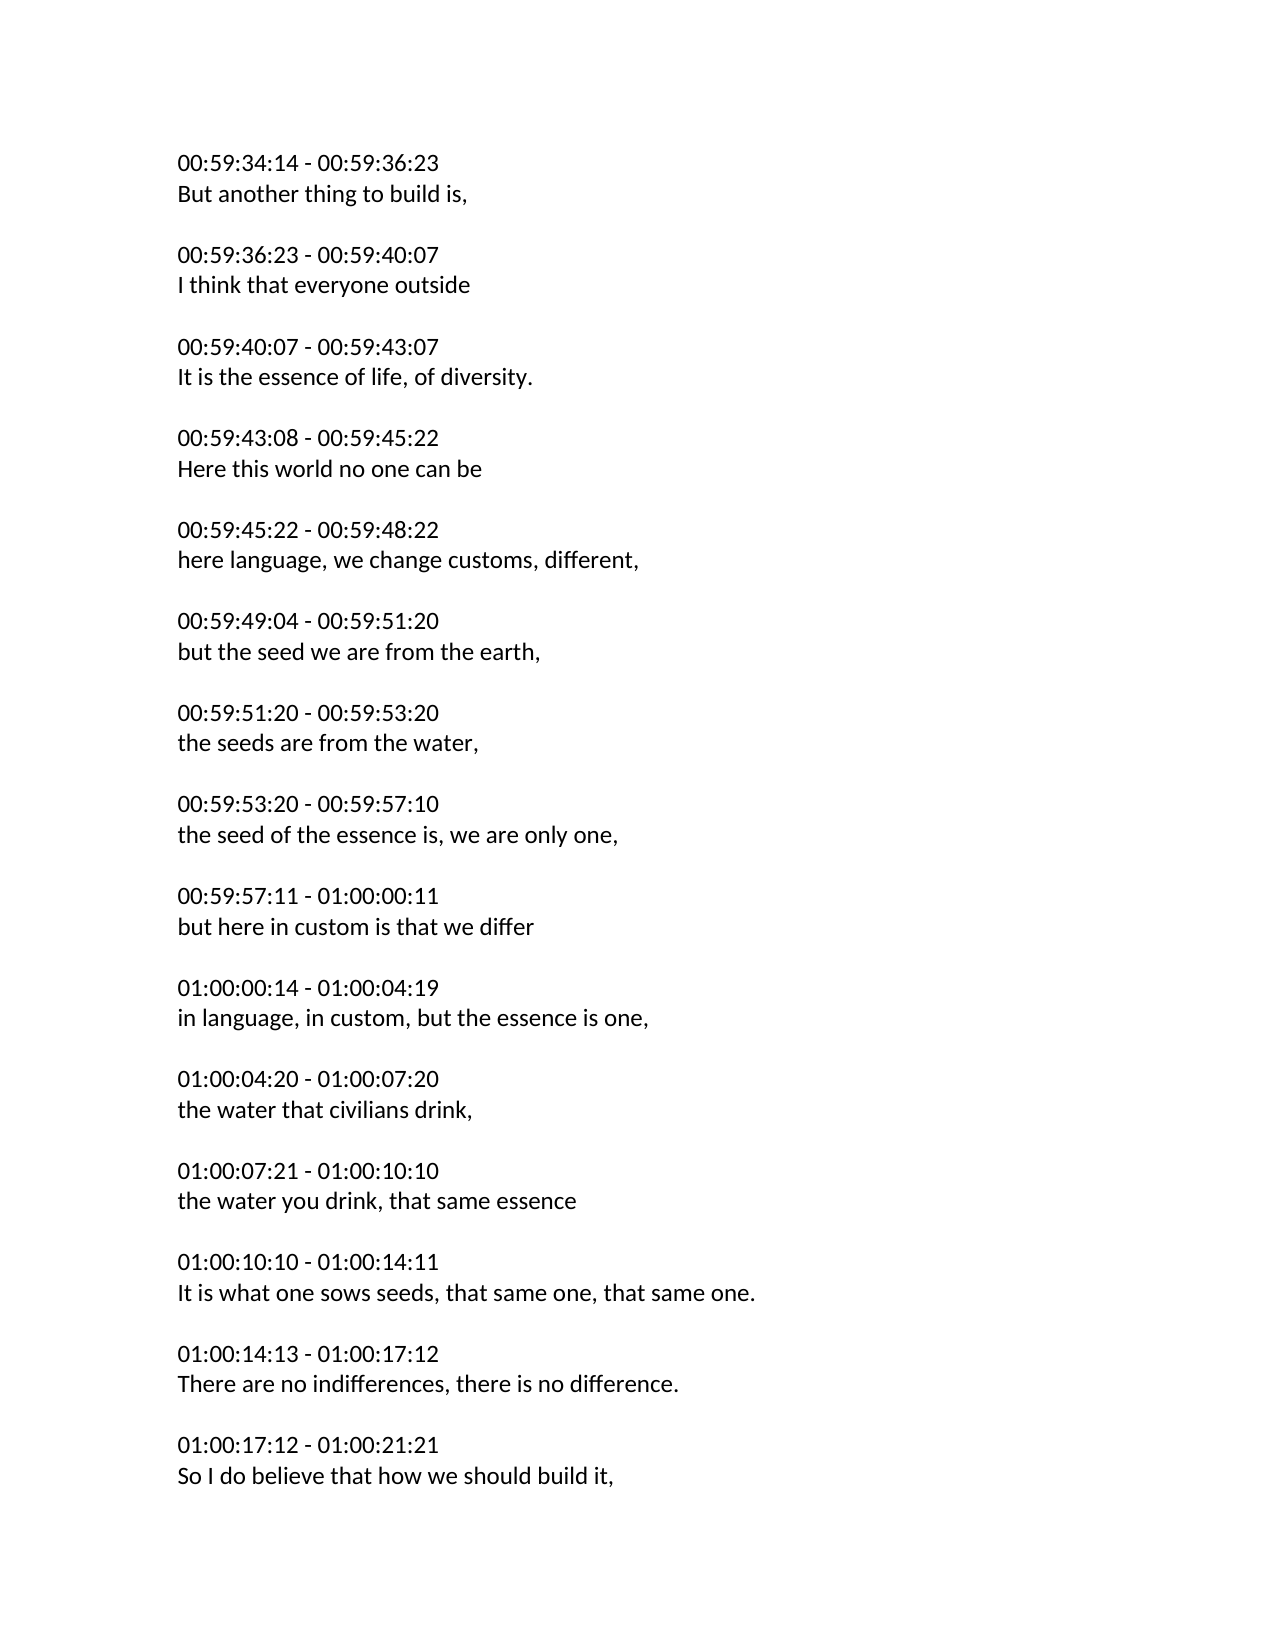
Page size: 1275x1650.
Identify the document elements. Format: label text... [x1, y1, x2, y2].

text 00:59:53:20 - 00:59:57:10 [177, 788, 1098, 819]
text 00:59:43:08 - 00:59:45:22 [177, 422, 1098, 453]
text 00:59:40:07 - 00:59:43:07 [177, 331, 1098, 361]
text the water that civilians drink, [177, 1094, 1098, 1124]
text It is the essence of life, of diversity. [177, 361, 1098, 392]
text 01:00:14:13 - 01:00:17:12 [177, 1338, 1098, 1368]
text There are no indifferences, there is no difference. [177, 1368, 1098, 1399]
text 00:59:34:14 - 00:59:36:23 [177, 148, 1098, 178]
text 00:59:49:04 - 00:59:51:20 [177, 605, 1098, 636]
text 00:59:45:22 - 00:59:48:22 [177, 514, 1098, 544]
text 00:59:57:11 - 01:00:00:11 [177, 880, 1098, 911]
text the seeds are from the water, [177, 727, 1098, 758]
text the seed of the essence is, we are only one, [177, 819, 1098, 849]
text Here this world no one can be [177, 453, 1098, 483]
text I think that everyone outside [177, 270, 1098, 300]
text but the seed we are from the earth, [177, 636, 1098, 666]
text 00:59:36:23 - 00:59:40:07 [177, 239, 1098, 270]
text 01:00:17:12 - 01:00:21:21 [177, 1429, 1098, 1460]
text here language, we change customs, different, [177, 544, 1098, 575]
text but here in custom is that we differ [177, 911, 1098, 941]
text 01:00:00:14 - 01:00:04:19 [177, 972, 1098, 1002]
text 01:00:07:21 - 01:00:10:10 [177, 1155, 1098, 1185]
text 01:00:10:10 - 01:00:14:11 [177, 1246, 1098, 1277]
text It is what one sows seeds, that same one, that same one. [177, 1277, 1098, 1307]
text 01:00:04:20 - 01:00:07:20 [177, 1063, 1098, 1094]
text 00:59:51:20 - 00:59:53:20 [177, 697, 1098, 727]
text But another thing to build is, [177, 178, 1098, 209]
text the water you drink, that same essence [177, 1185, 1098, 1216]
text So I do believe that how we should build it, [177, 1460, 1098, 1491]
text in language, in custom, but the essence is one, [177, 1002, 1098, 1033]
